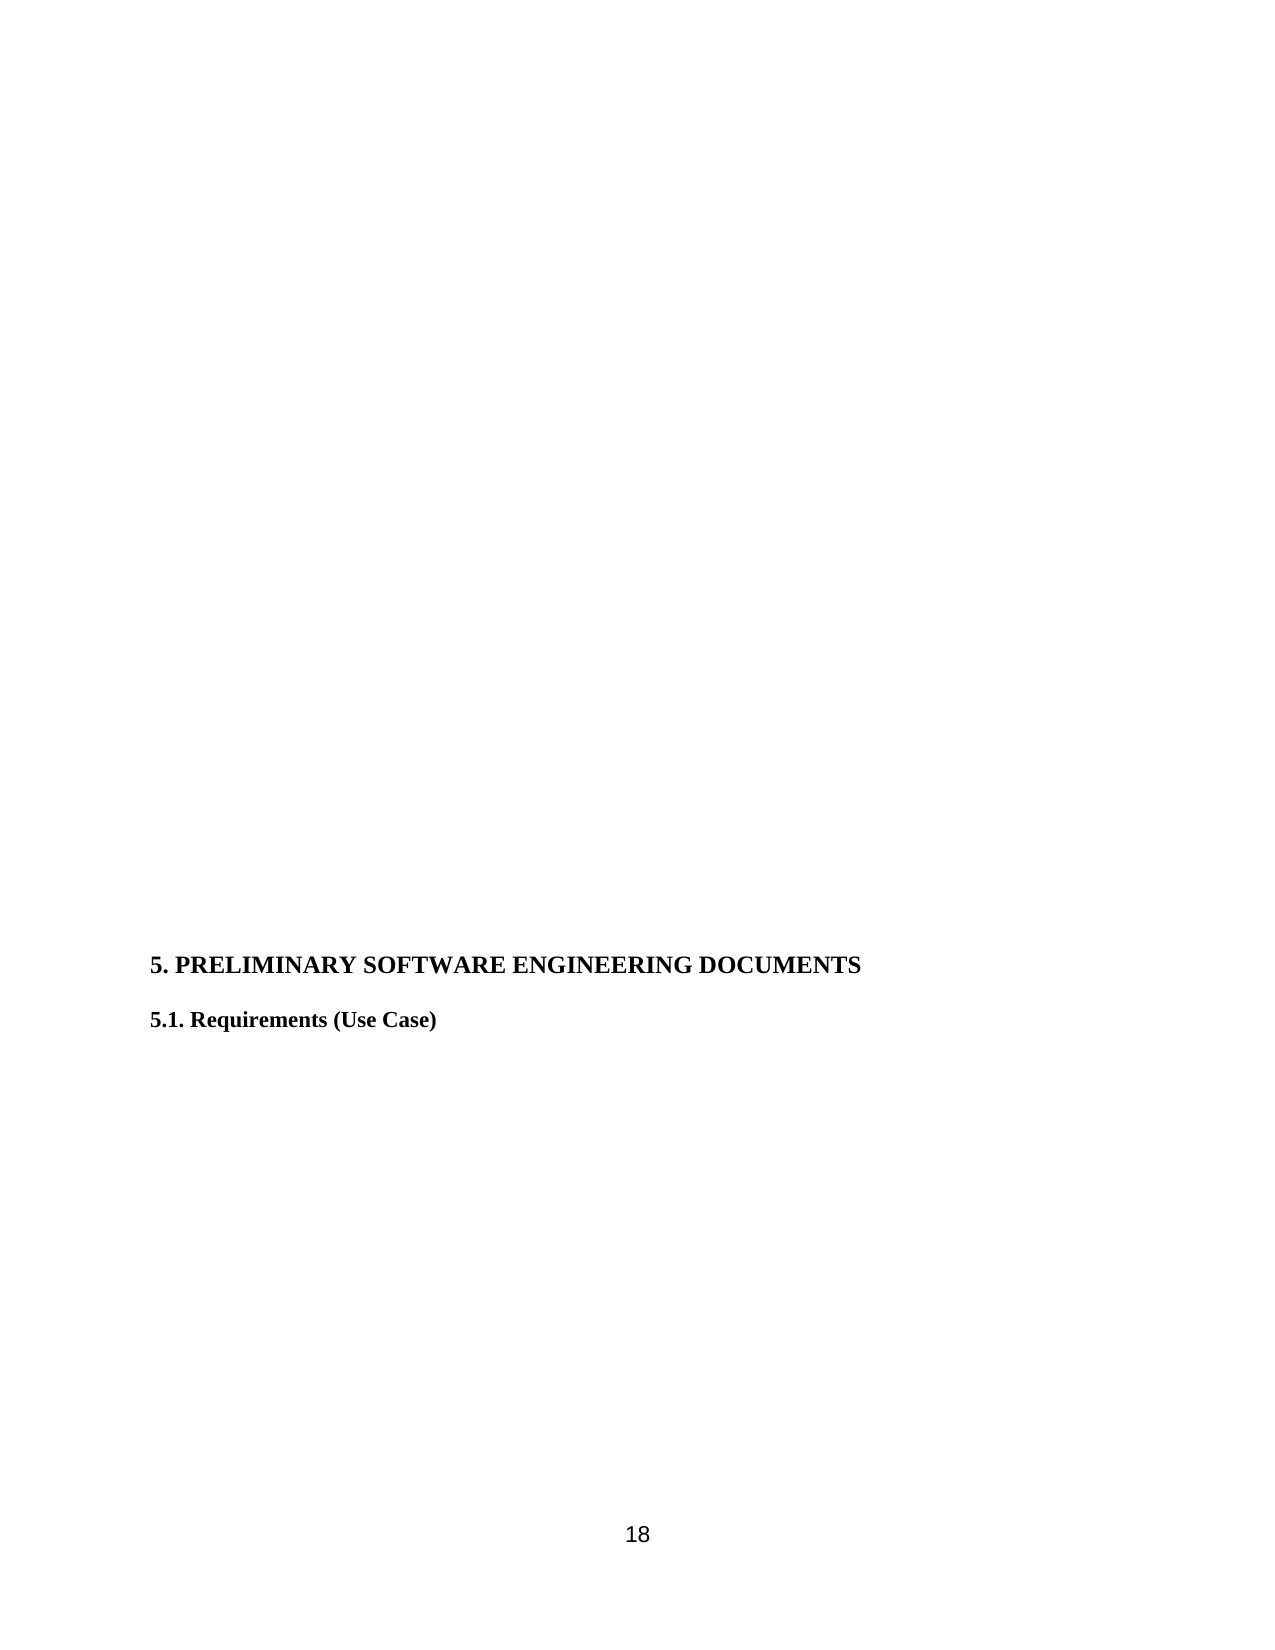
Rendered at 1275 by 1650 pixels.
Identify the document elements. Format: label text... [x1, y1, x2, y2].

subtitle 5. PRELIMINARY SOFTWARE ENGINEERING DOCUMENTS [150, 950, 1125, 979]
subtitle 5.1. Requirements (Use Case) [150, 1006, 1125, 1033]
